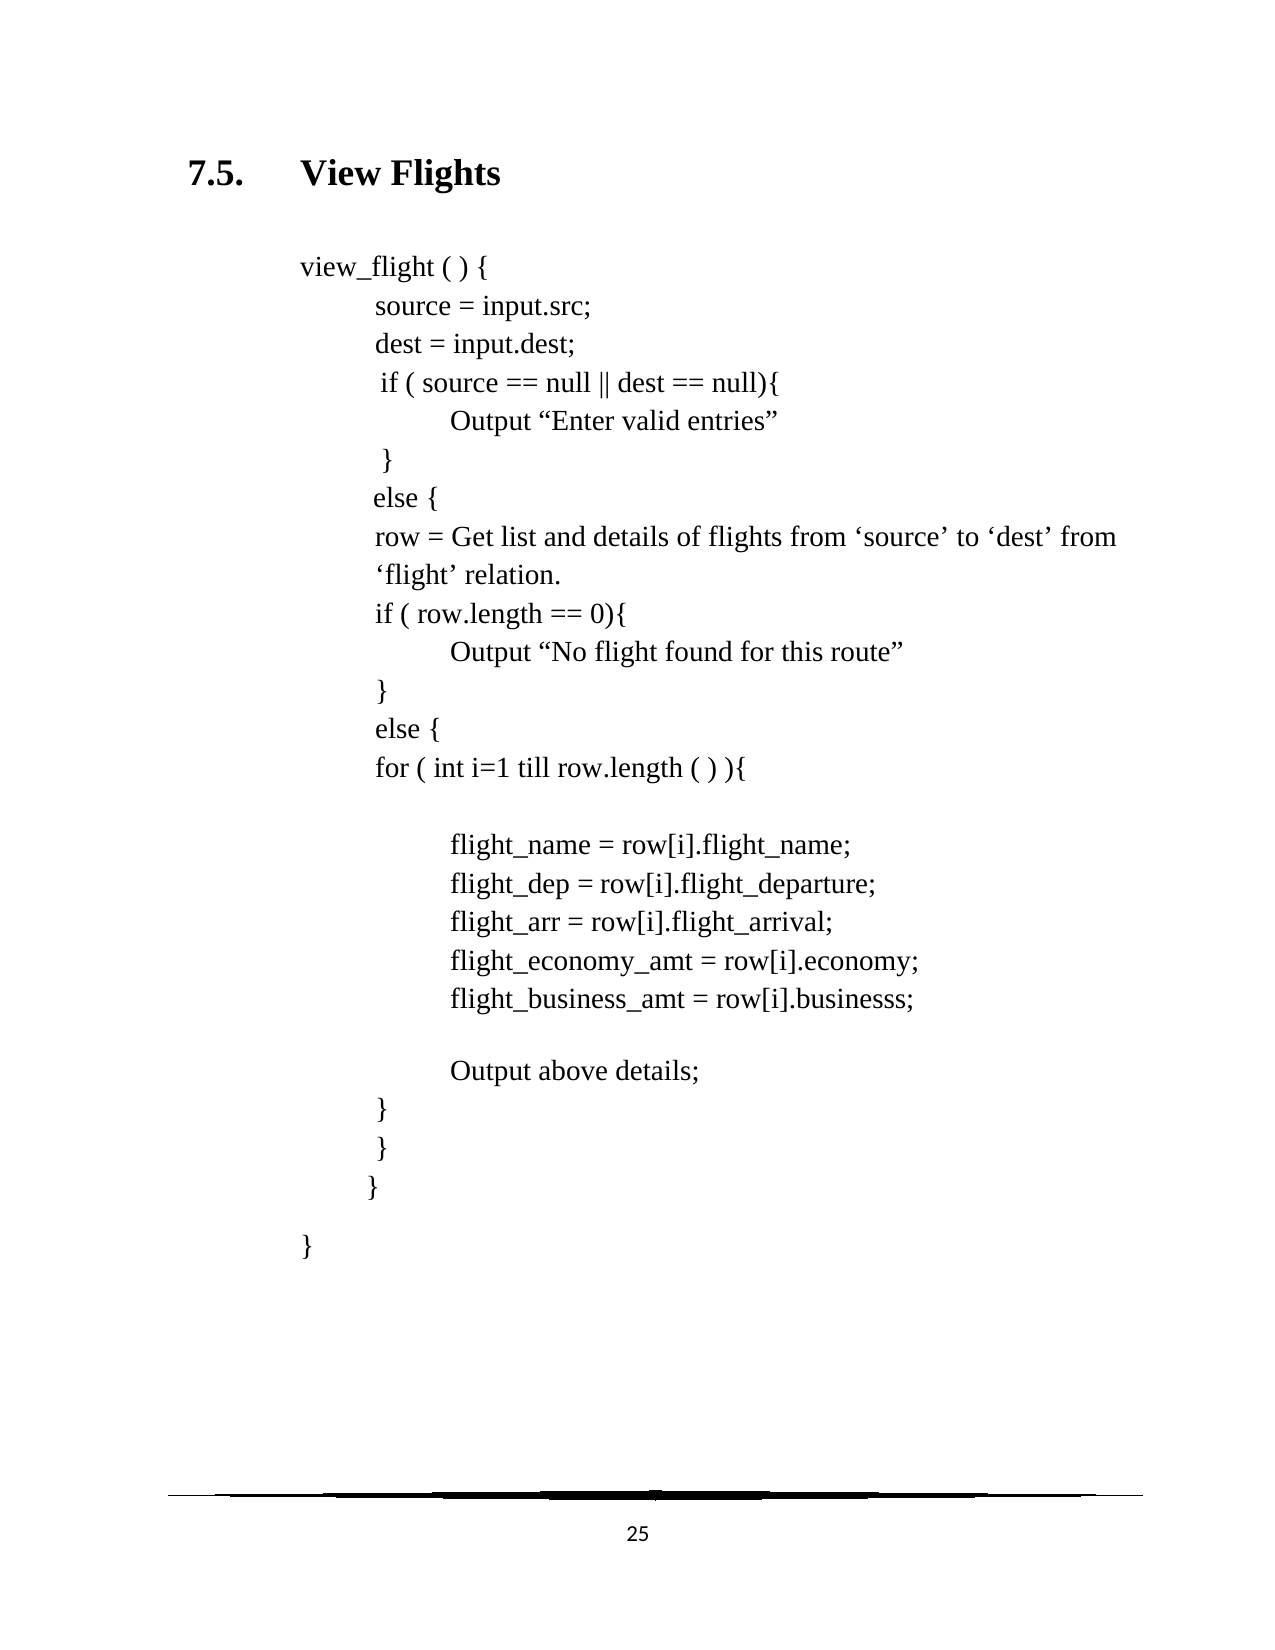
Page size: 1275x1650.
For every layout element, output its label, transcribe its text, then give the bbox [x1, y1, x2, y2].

list if ( source == null || dest == null){ [232, 365, 1125, 398]
list flight_arr = row[i].flight_arrival; [375, 904, 1125, 938]
list else { [375, 712, 1125, 745]
list else { [232, 480, 1125, 514]
list flight_name = row[i].flight_name; [375, 827, 1125, 861]
list } [375, 1092, 1125, 1125]
list source = input.src; [232, 288, 1125, 321]
text } [225, 1228, 1125, 1262]
list View Flights [187, 150, 1125, 193]
list dest = input.dest; [307, 326, 1125, 360]
list if ( row.length == 0){ [375, 596, 1125, 629]
list Output above details; [375, 1053, 1125, 1087]
list row = Get list and details of flights from ‘source’ to ‘dest’ from ‘flight’ relation. [375, 519, 1125, 591]
list for ( int i=1 till row.length ( ) ){ [375, 750, 1125, 784]
list Output “No flight found for this route” [375, 634, 1125, 668]
list } [375, 673, 1125, 707]
list } [375, 1130, 1125, 1164]
list flight_economy_amt = row[i].economy; [375, 943, 1125, 976]
list Output “Enter valid entries” [232, 403, 1125, 437]
list view_flight ( ) { [232, 249, 1125, 283]
list } [232, 442, 1125, 475]
list flight_business_amt = row[i].businesss; [375, 981, 1125, 1015]
list flight_dep = row[i].flight_departure; [375, 866, 1125, 899]
list } [232, 1169, 1125, 1202]
